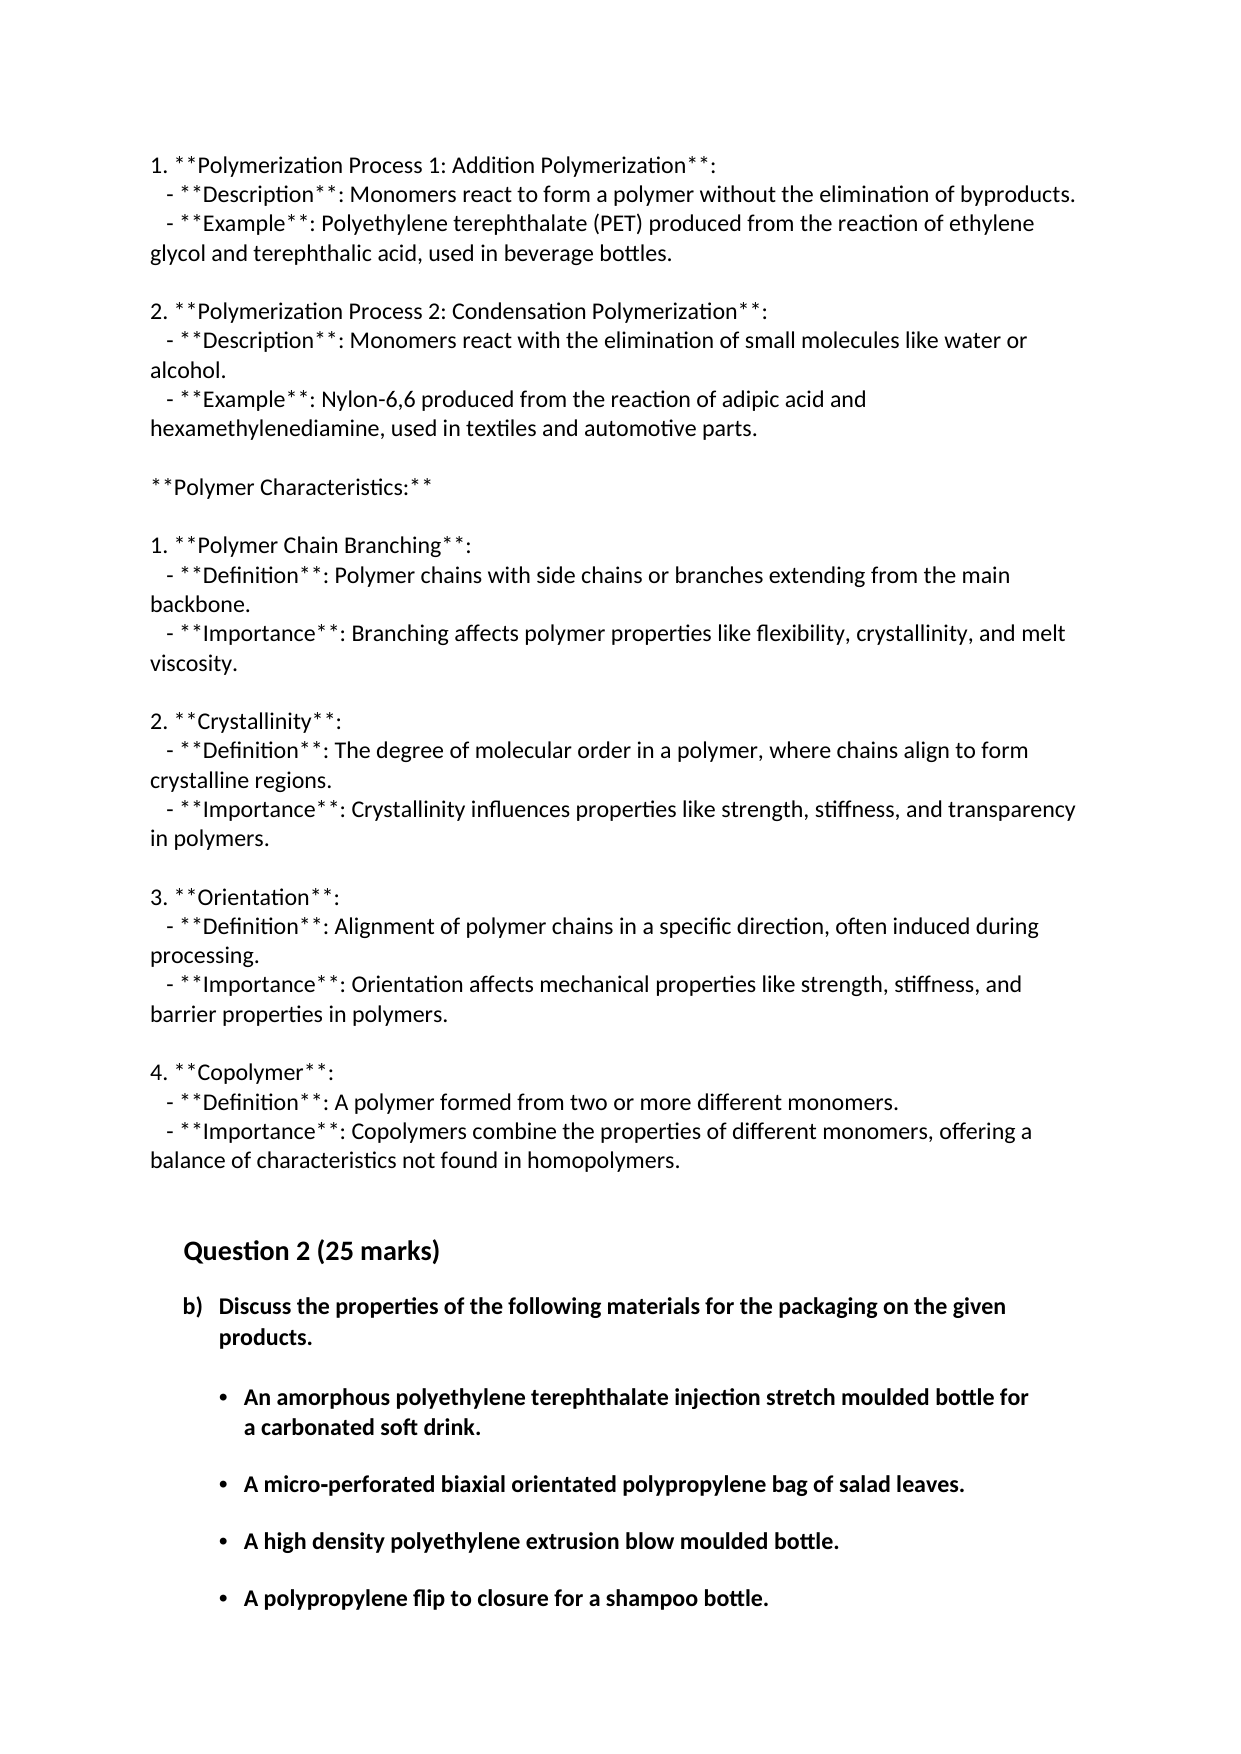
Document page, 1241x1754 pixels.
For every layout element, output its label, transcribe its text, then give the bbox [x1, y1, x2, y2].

text 1. **Polymer Chain Branching**: [150, 531, 1090, 560]
text 3. **Orientation**: [150, 882, 1090, 911]
list A high density polyethylene extrusion blow moulded bottle. [219, 1526, 1090, 1556]
text - **Definition**: The degree of molecular order in a polymer, where chains align to form crystalline regions. [150, 735, 1090, 794]
text - **Description**: Monomers react to form a polymer without the elimination of byproducts. [150, 179, 1090, 208]
text - **Example**: Nylon-6,6 produced from the reaction of adipic acid and hexamethylenediamine, used in textiles and automotive parts. [150, 384, 1090, 443]
list Discuss the properties of the following materials for the packaging on the given products. [182, 1291, 1058, 1351]
text - **Example**: Polyethylene terephthalate (PET) produced from the reaction of ethylene glycol and terephthalic acid, used in beverage bottles. [150, 208, 1090, 267]
list A micro‐perforated biaxial orientated polypropylene bag of salad leaves. [219, 1469, 1090, 1499]
text 2. **Polymerization Process 2: Condensation Polymerization**: [150, 296, 1090, 326]
text Question 2 (25 marks) [183, 1233, 1090, 1267]
text - **Description**: Monomers react with the elimination of small molecules like water or alcohol. [150, 326, 1090, 384]
text 1. **Polymerization Process 1: Addition Polymerization**: [150, 150, 1090, 179]
list An amorphous polyethylene terephthalate injection stretch moulded bottle for a carbonated soft drink. [219, 1382, 1042, 1441]
text - **Importance**: Crystallinity influences properties like strength, stiffness, and transparency in polymers. [150, 794, 1090, 852]
text - **Importance**: Copolymers combine the properties of different monomers, offering a balance of characteristics not found in homopolymers. [150, 1116, 1090, 1174]
text **Polymer Characteristics:** [150, 472, 1090, 501]
text - **Definition**: Alignment of polymer chains in a specific direction, often induced during processing. [150, 911, 1090, 969]
text - **Definition**: Polymer chains with side chains or branches extending from the main backbone. [150, 560, 1090, 618]
list A polypropylene flip to closure for a shampoo bottle. [219, 1583, 1090, 1612]
text - **Importance**: Branching affects polymer properties like flexibility, crystallinity, and melt viscosity. [150, 618, 1090, 677]
text - **Importance**: Orientation affects mechanical properties like strength, stiffness, and barrier properties in polymers. [150, 969, 1090, 1028]
text 4. **Copolymer**: [150, 1057, 1090, 1087]
text 2. **Crystallinity**: [150, 706, 1090, 735]
text - **Definition**: A polymer formed from two or more different monomers. [150, 1087, 1090, 1116]
